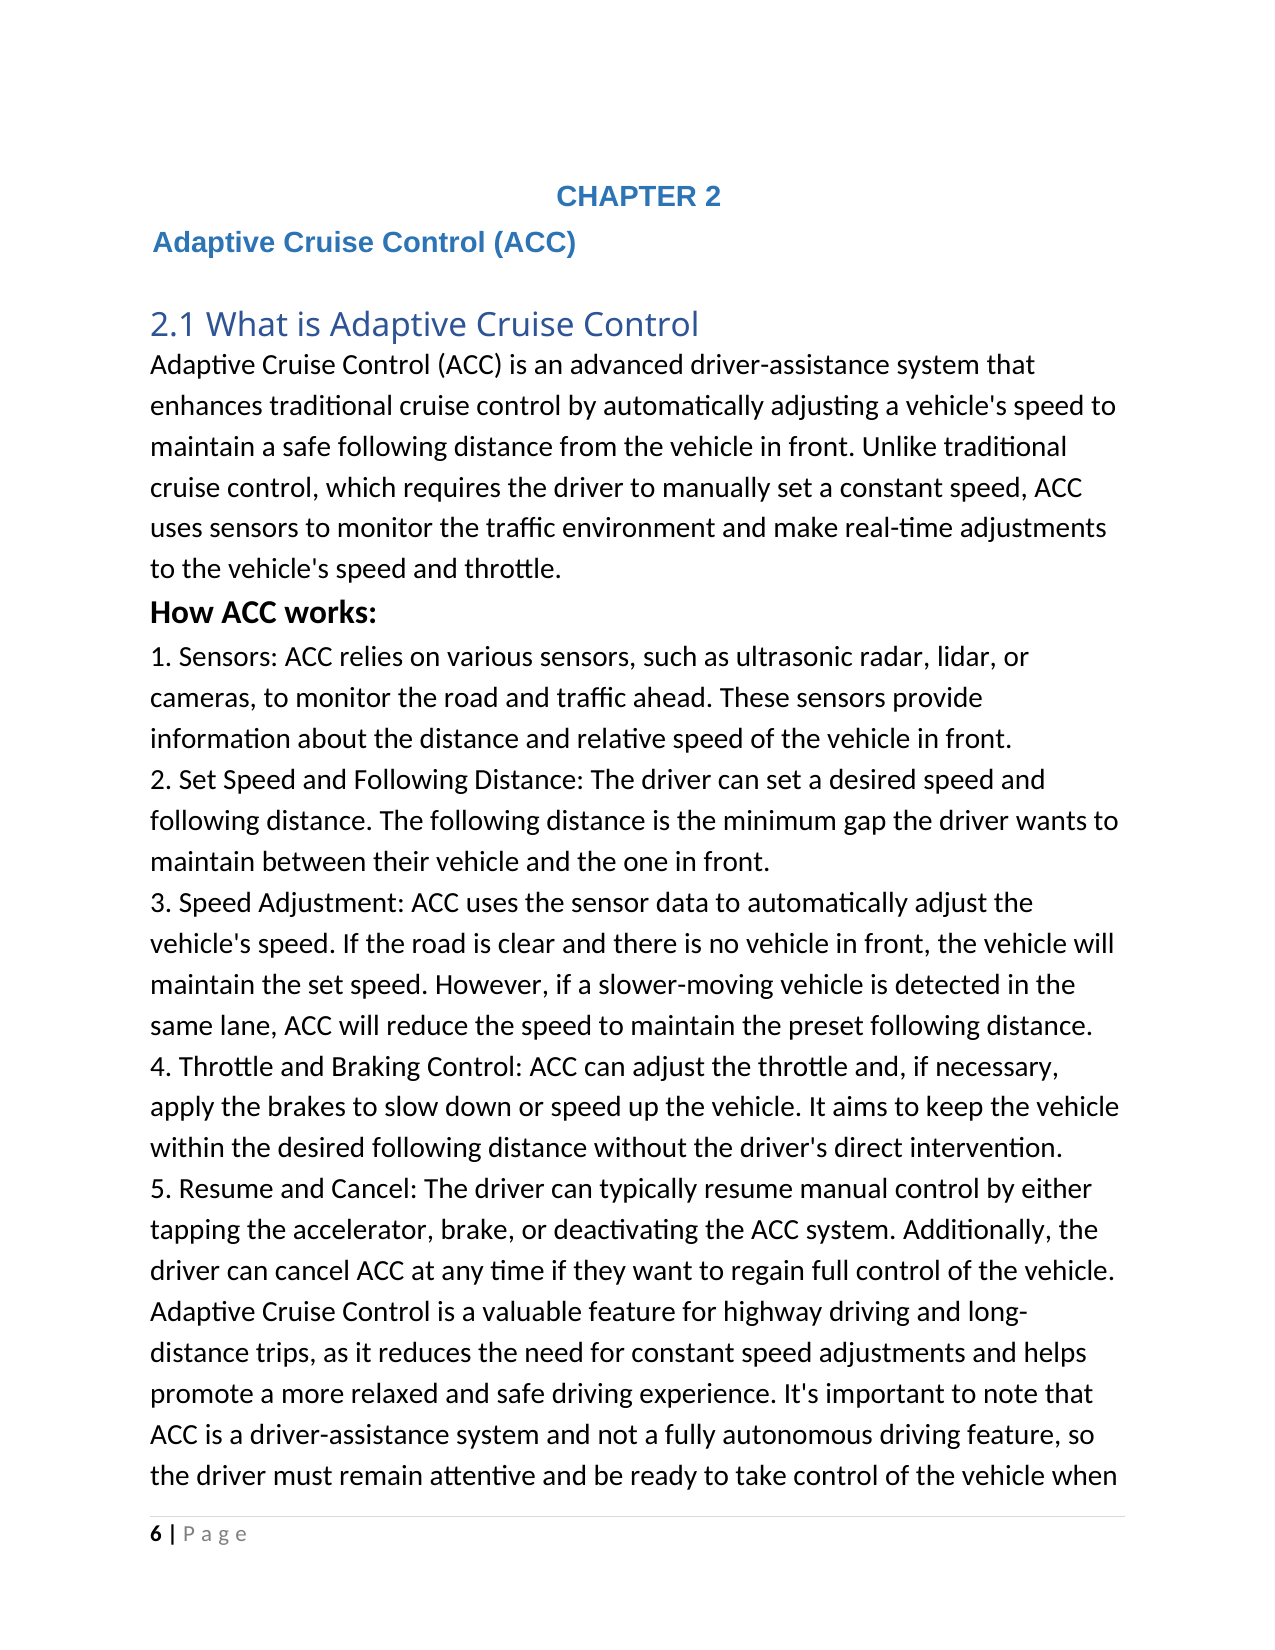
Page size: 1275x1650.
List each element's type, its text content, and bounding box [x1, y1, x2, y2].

text 2. Set Speed and Following Distance: The driver can set a desired speed and following distance. The following distance is the minimum gap the driver wants to maintain between their vehicle and the one in front. [150, 761, 1125, 878]
text 4. Throttle and Braking Control: ACC can adjust the throttle and, if necessary, apply the brakes to slow down or speed up the vehicle. It aims to keep the vehicle within the desired following distance without the driver's direct intervention. [150, 1048, 1125, 1165]
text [150, 1293, 1125, 1493]
text 3. Speed Adjustment: ACC uses the sensor data to automatically adjust the vehicle's speed. If the road is clear and there is no vehicle in front, the vehicle will maintain the set speed. However, if a slower-moving vehicle is detected in the same lane, ACC will reduce the speed to maintain the preset following distance. [150, 884, 1125, 1042]
text 1. Sensors: ACC relies on various sensors, such as ultrasonic radar, lidar, or cameras, to monitor the road and traffic ahead. These sensors provide information about the distance and relative speed of the vehicle in front. [150, 638, 1125, 756]
text CHAPTER 2 [152, 179, 1125, 212]
text Adaptive Cruise Control (ACC) is an advanced driver-assistance system that enhances traditional cruise control by automatically adjusting a vehicle's speed to maintain a safe following distance from the vehicle in front. Unlike traditional cruise control, which requires the driver to manually set a constant speed, ACC uses sensors to monitor the traffic environment and make real-time adjustments to the vehicle's speed and throttle. [150, 346, 1125, 586]
subtitle 2.1 What is Adaptive Cruise Control [150, 300, 1125, 346]
text Adaptive Cruise Control (ACC) [152, 225, 1125, 259]
text How ACC works: [150, 591, 1125, 632]
text 5. Resume and Cancel: The driver can typically resume manual control by either tapping the accelerator, brake, or deactivating the ACC system. Additionally, the driver can cancel ACC at any time if they want to regain full control of the vehicle. [150, 1170, 1125, 1288]
